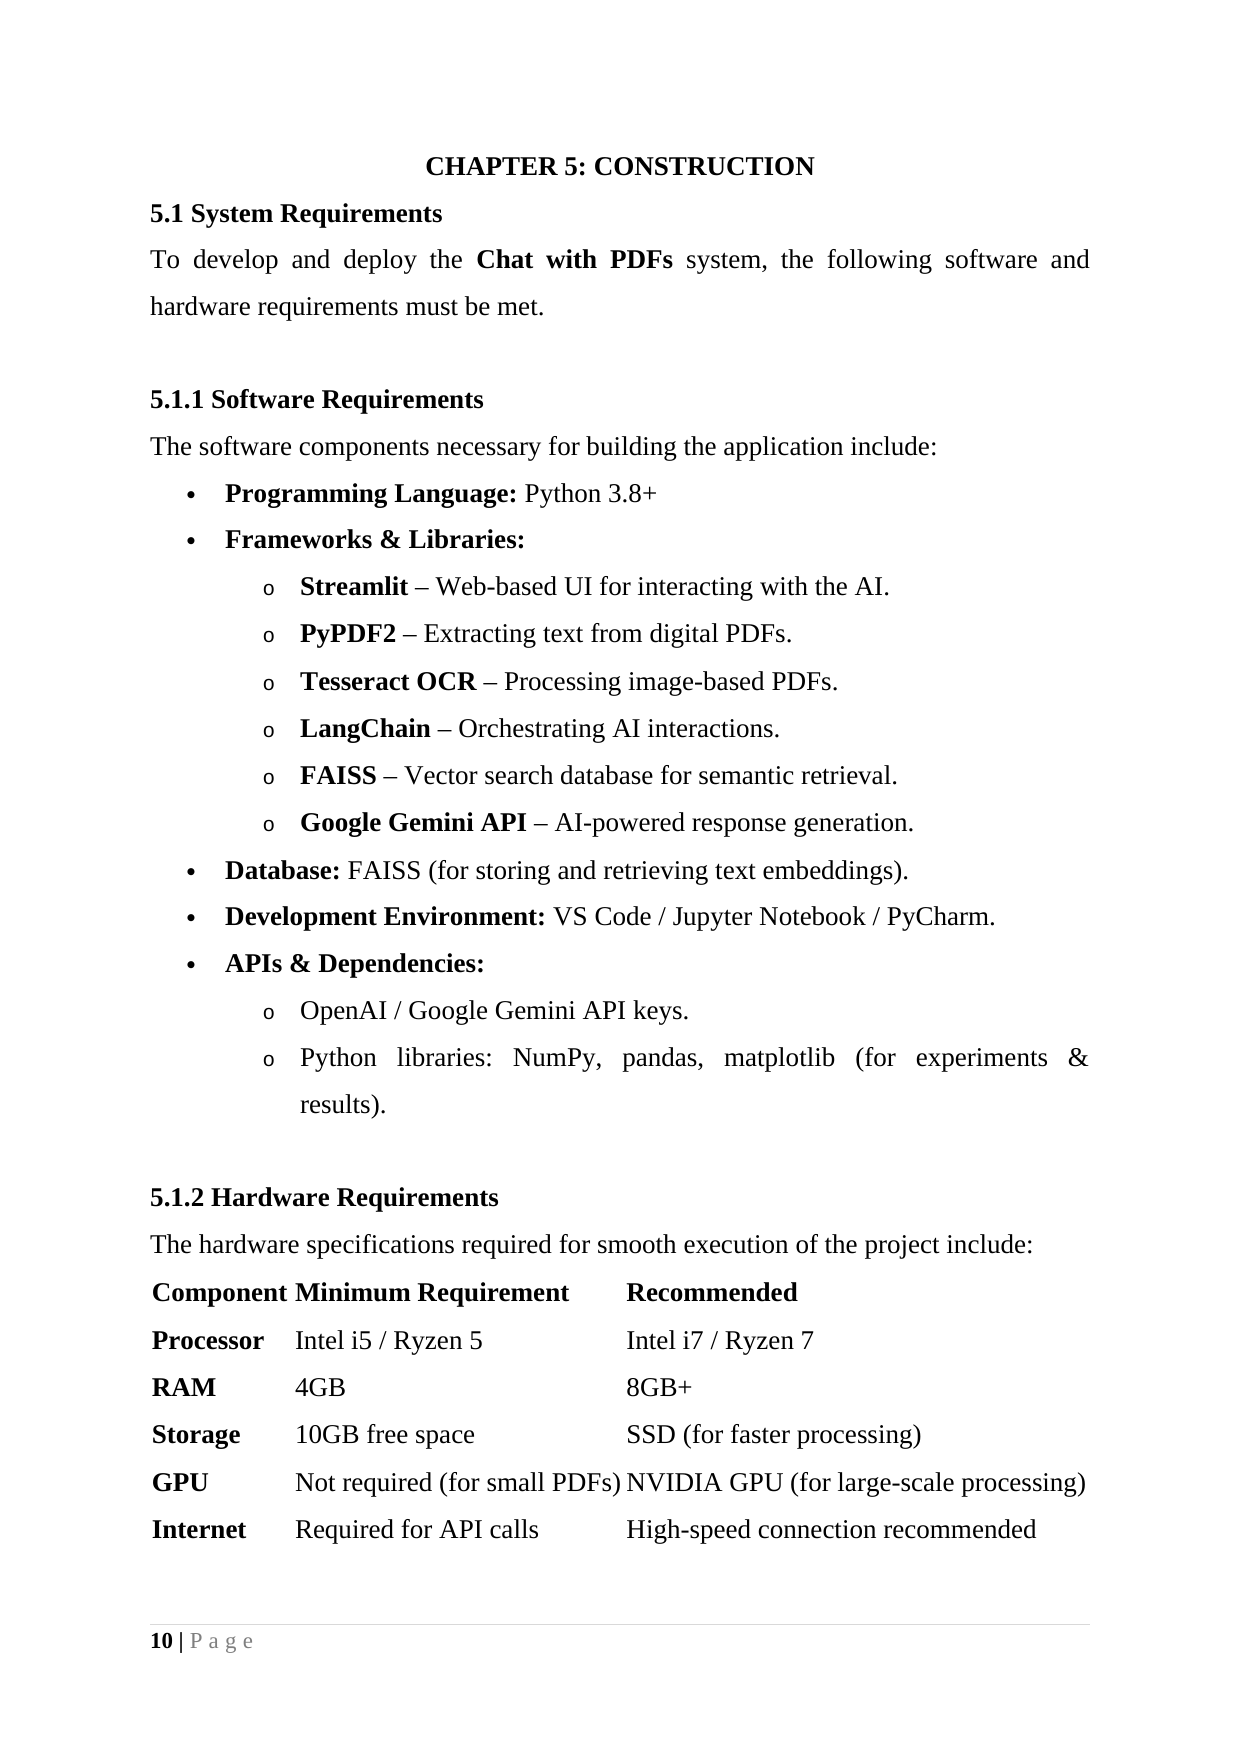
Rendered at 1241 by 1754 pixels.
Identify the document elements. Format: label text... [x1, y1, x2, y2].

table_cell RAM [150, 1370, 293, 1417]
list Development Environment: VS Code / Jupyter Notebook / PyCharm. [187, 900, 1090, 932]
table_cell 10GB free space [293, 1417, 624, 1464]
text 5.1.1 Software Requirements [150, 383, 1090, 414]
list PyPDF2 – Extracting text from digital PDFs. [262, 617, 1090, 649]
list Frameworks & Libraries: [187, 523, 1090, 554]
table_cell Intel i5 / Ryzen 5 [293, 1322, 624, 1369]
table_cell GPU [150, 1464, 293, 1512]
table_cell NVIDIA GPU (for large-scale processing) [625, 1464, 1090, 1512]
table_header Minimum Requirement [293, 1275, 624, 1322]
table_cell 4GB [293, 1370, 624, 1417]
text The hardware specifications required for smooth execution of the project include: [150, 1228, 1090, 1259]
list Google Gemini API – AI-powered response generation. [262, 806, 1090, 838]
text CHAPTER 5: CONSTRUCTION [150, 150, 1090, 181]
table_cell Required for API calls [293, 1512, 624, 1559]
table_header Recommended [625, 1275, 1090, 1322]
list OpenAI / Google Gemini API keys. [262, 994, 1090, 1025]
list Streamlit – Web-based UI for interacting with the AI. [262, 570, 1090, 602]
table_cell SSD (for faster processing) [625, 1417, 1090, 1464]
table_cell Intel i7 / Ryzen 7 [625, 1322, 1090, 1369]
text 5.1 System Requirements [150, 197, 1090, 228]
table_cell 8GB+ [625, 1370, 1090, 1417]
table_cell Not required (for small PDFs) [293, 1464, 624, 1512]
list Python libraries: NumPy, pandas, matplotlib (for experiments & results). [262, 1041, 1090, 1119]
list FAISS – Vector search database for semantic retrieval. [262, 759, 1090, 791]
text The software components necessary for building the application include: [150, 430, 1090, 461]
table_cell Storage [150, 1417, 293, 1464]
list Database: FAISS (for storing and retrieving text embeddings). [187, 854, 1090, 885]
list APIs & Dependencies: [187, 947, 1090, 978]
table_cell Internet [150, 1512, 293, 1559]
text 5.1.2 Hardware Requirements [150, 1181, 1090, 1213]
list Tesseract OCR – Processing image-based PDFs. [262, 664, 1090, 696]
list LangChain – Orchestrating AI interactions. [262, 712, 1090, 743]
list Programming Language: Python 3.8+ [187, 477, 1090, 508]
table_cell High-speed connection recommended [625, 1512, 1090, 1559]
table_cell Processor [150, 1322, 293, 1369]
table_header Component [150, 1275, 293, 1322]
text To develop and deploy the Chat with PDFs system, the following software and hardware requirements must be met. [150, 243, 1090, 321]
